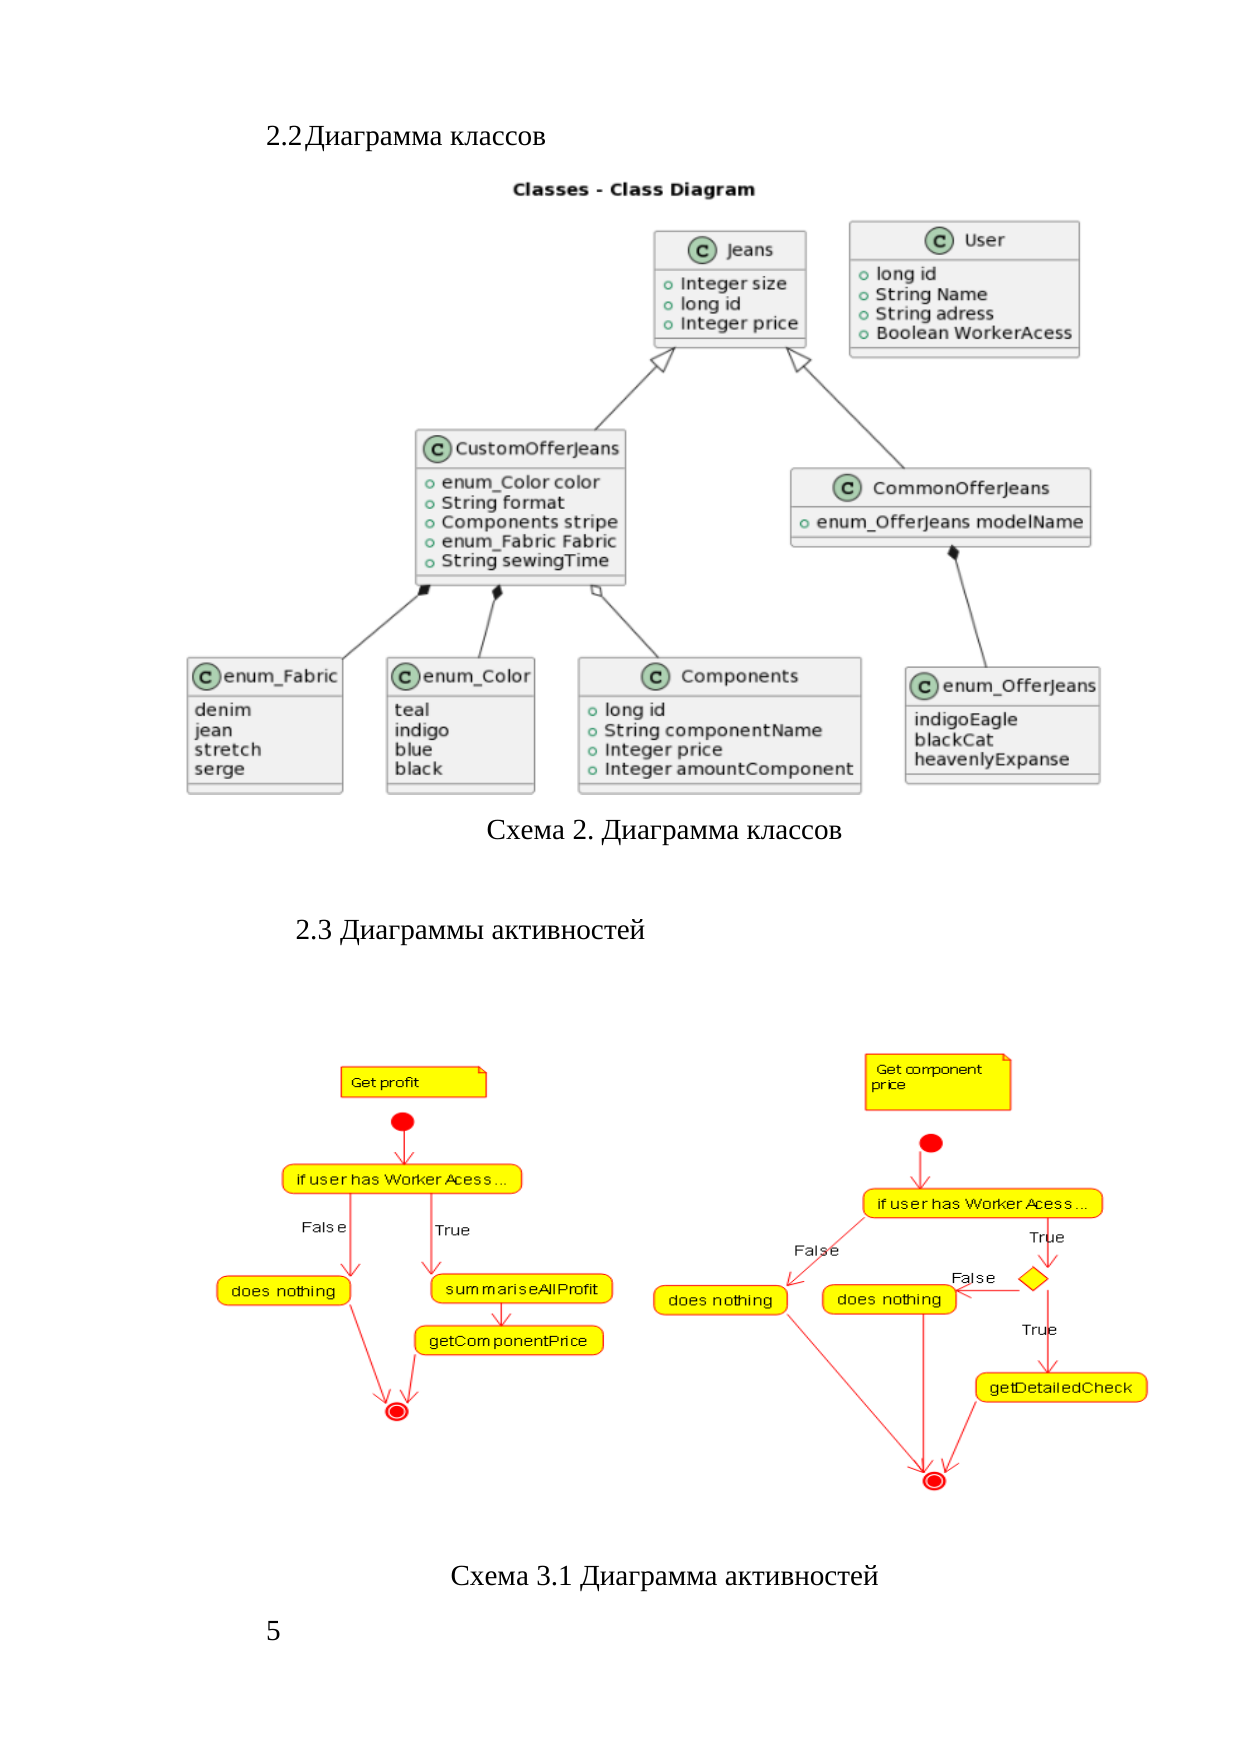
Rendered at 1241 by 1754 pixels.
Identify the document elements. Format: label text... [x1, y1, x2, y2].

text Схема 2. Диаграмма классов [177, 812, 1152, 845]
picture [177, 1013, 1152, 1542]
text Схема 3.1 Диаграмма активностей [177, 1542, 1152, 1592]
list Диаграммы активностей [295, 912, 1152, 946]
list Диаграмма классов [266, 118, 1152, 152]
picture [177, 168, 1104, 795]
